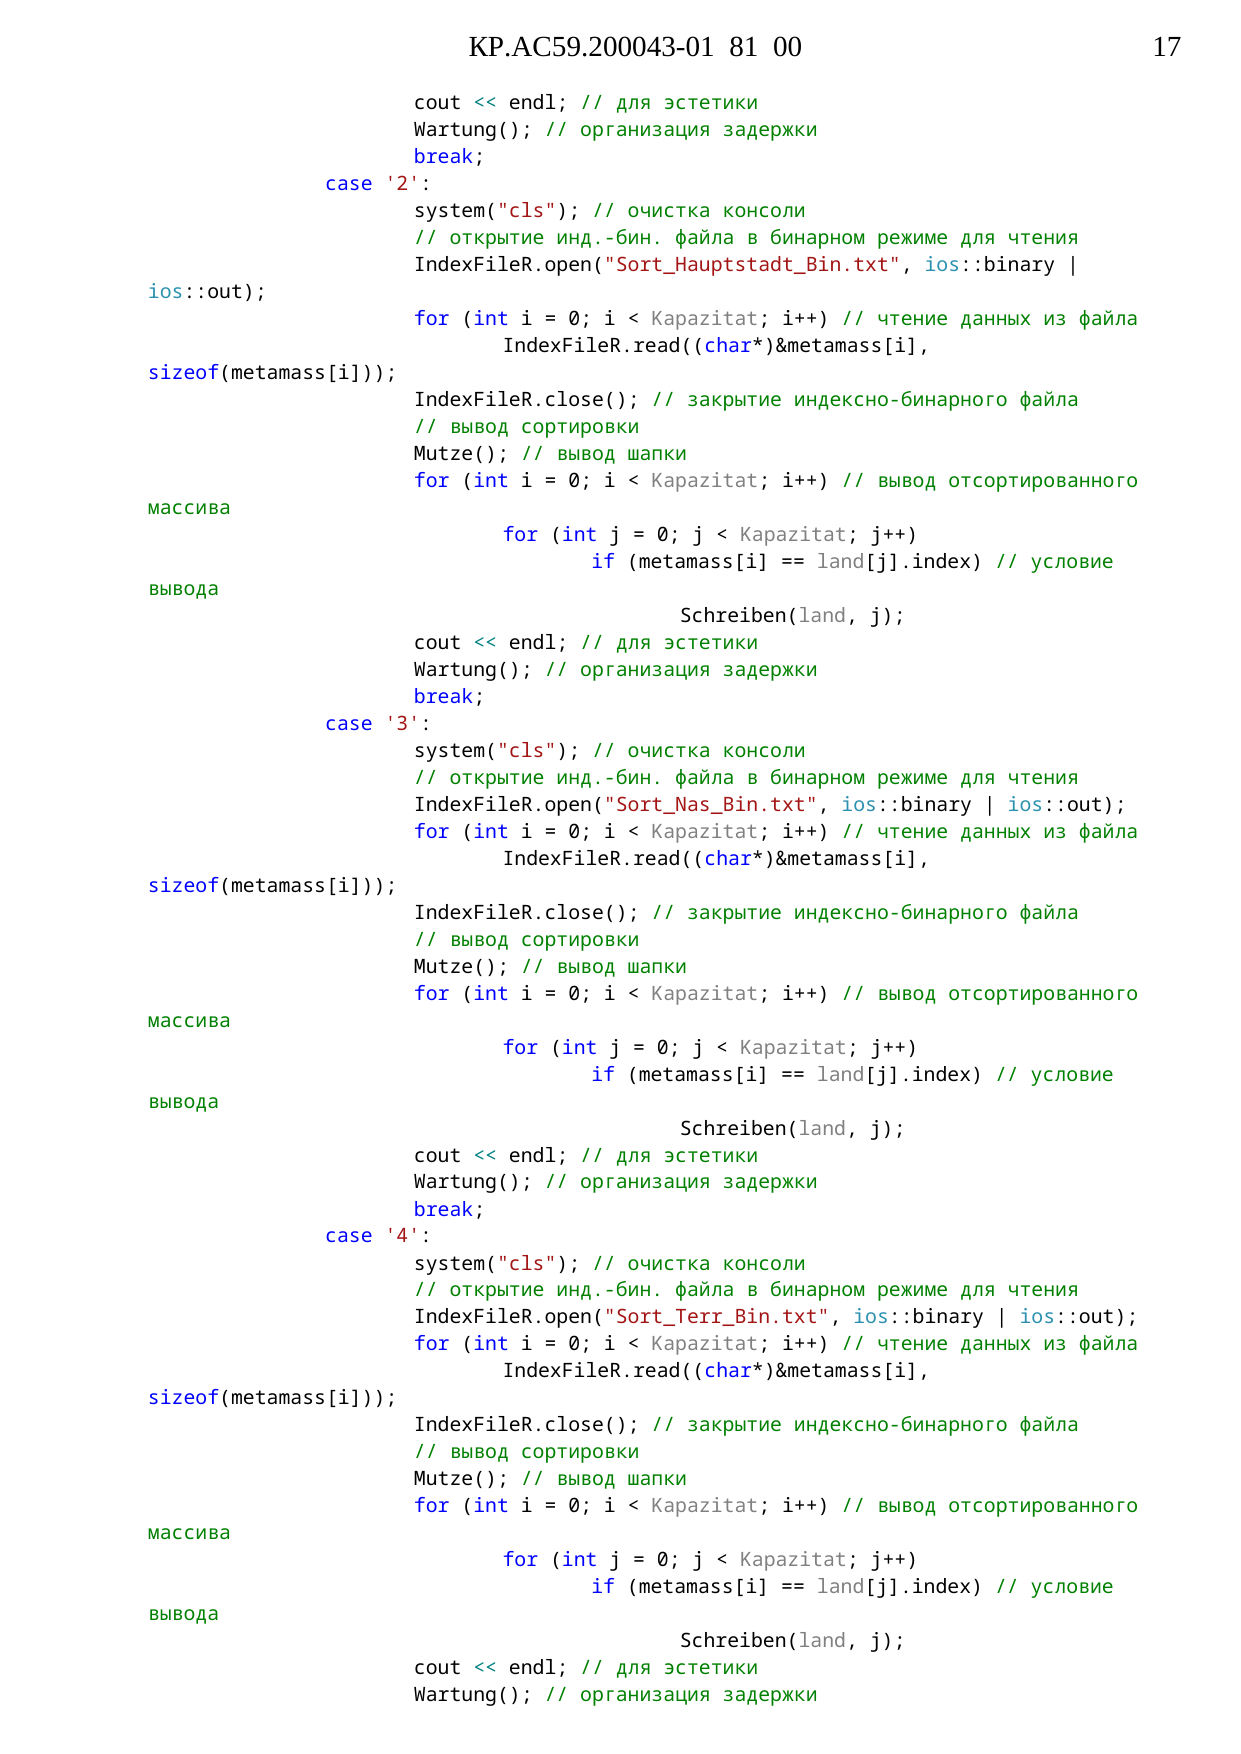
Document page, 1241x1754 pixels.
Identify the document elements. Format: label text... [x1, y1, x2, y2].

text cout << endl; // для эстетики [148, 89, 1181, 116]
text IndexFileR.close(); // закрытие индексно-бинарного файла [148, 1411, 1181, 1438]
text system("cls"); // очистка консоли [148, 736, 1181, 763]
text Mutze(); // вывод шапки [148, 439, 1181, 466]
text // открытие инд.-бин. файла в бинарном режиме для чтения [148, 223, 1181, 251]
text for (int i = 0; i < Kapazitat; i++) // чтение данных из файла [148, 817, 1181, 844]
text IndexFileR.read((char*)&metamass[i], sizeof(metamass[i])); [148, 844, 1181, 898]
text IndexFileR.open("Sort_Terr_Bin.txt", ios::binary | ios::out); [148, 1303, 1181, 1330]
text // вывод сортировки [148, 925, 1181, 952]
text break; [148, 682, 1181, 709]
text for (int i = 0; i < Kapazitat; i++) // вывод отсортированного массива [148, 466, 1181, 520]
text IndexFileR.open("Sort_Nas_Bin.txt", ios::binary | ios::out); [148, 790, 1181, 817]
text Schreiben(land, j); [148, 601, 1181, 628]
text if (metamass[i] == land[j].index) // условие вывода [148, 547, 1181, 601]
text IndexFileR.close(); // закрытие индексно-бинарного файла [148, 898, 1181, 925]
text case '3': [148, 709, 1181, 736]
text Wartung(); // организация задержки [148, 116, 1181, 143]
text case '2': [148, 169, 1181, 197]
text break; [148, 1195, 1181, 1222]
text cout << endl; // для эстетики [148, 1653, 1181, 1680]
text Wartung(); // организация задержки [148, 1168, 1181, 1195]
text system("cls"); // очистка консоли [148, 197, 1181, 223]
text for (int i = 0; i < Kapazitat; i++) // чтение данных из файла [148, 1330, 1181, 1357]
text case '4': [148, 1222, 1181, 1249]
text for (int j = 0; j < Kapazitat; j++) [148, 520, 1181, 547]
text // открытие инд.-бин. файла в бинарном режиме для чтения [148, 763, 1181, 790]
text for (int i = 0; i < Kapazitat; i++) // вывод отсортированного массива [148, 1492, 1181, 1546]
text for (int i = 0; i < Kapazitat; i++) // вывод отсортированного массива [148, 979, 1181, 1033]
text // открытие инд.-бин. файла в бинарном режиме для чтения [148, 1276, 1181, 1303]
text for (int j = 0; j < Kapazitat; j++) [148, 1033, 1181, 1060]
text Wartung(); // организация задержки [148, 1680, 1181, 1707]
text system("cls"); // очистка консоли [148, 1249, 1181, 1276]
text if (metamass[i] == land[j].index) // условие вывода [148, 1060, 1181, 1114]
text IndexFileR.read((char*)&metamass[i], sizeof(metamass[i])); [148, 331, 1181, 385]
text Mutze(); // вывод шапки [148, 1464, 1181, 1492]
text break; [148, 143, 1181, 169]
text cout << endl; // для эстетики [148, 628, 1181, 655]
text Schreiben(land, j); [148, 1114, 1181, 1141]
text IndexFileR.read((char*)&metamass[i], sizeof(metamass[i])); [148, 1357, 1181, 1411]
text Wartung(); // организация задержки [148, 655, 1181, 682]
text // вывод сортировки [148, 1438, 1181, 1464]
text IndexFileR.open("Sort_Hauptstadt_Bin.txt", ios::binary | ios::out); [148, 251, 1181, 304]
text IndexFileR.close(); // закрытие индексно-бинарного файла [148, 385, 1181, 412]
text if (metamass[i] == land[j].index) // условие вывода [148, 1572, 1181, 1626]
text // вывод сортировки [148, 412, 1181, 439]
text cout << endl; // для эстетики [148, 1141, 1181, 1168]
text Mutze(); // вывод шапки [148, 952, 1181, 979]
text for (int i = 0; i < Kapazitat; i++) // чтение данных из файла [148, 304, 1181, 331]
text for (int j = 0; j < Kapazitat; j++) [148, 1546, 1181, 1572]
text Schreiben(land, j); [148, 1626, 1181, 1653]
